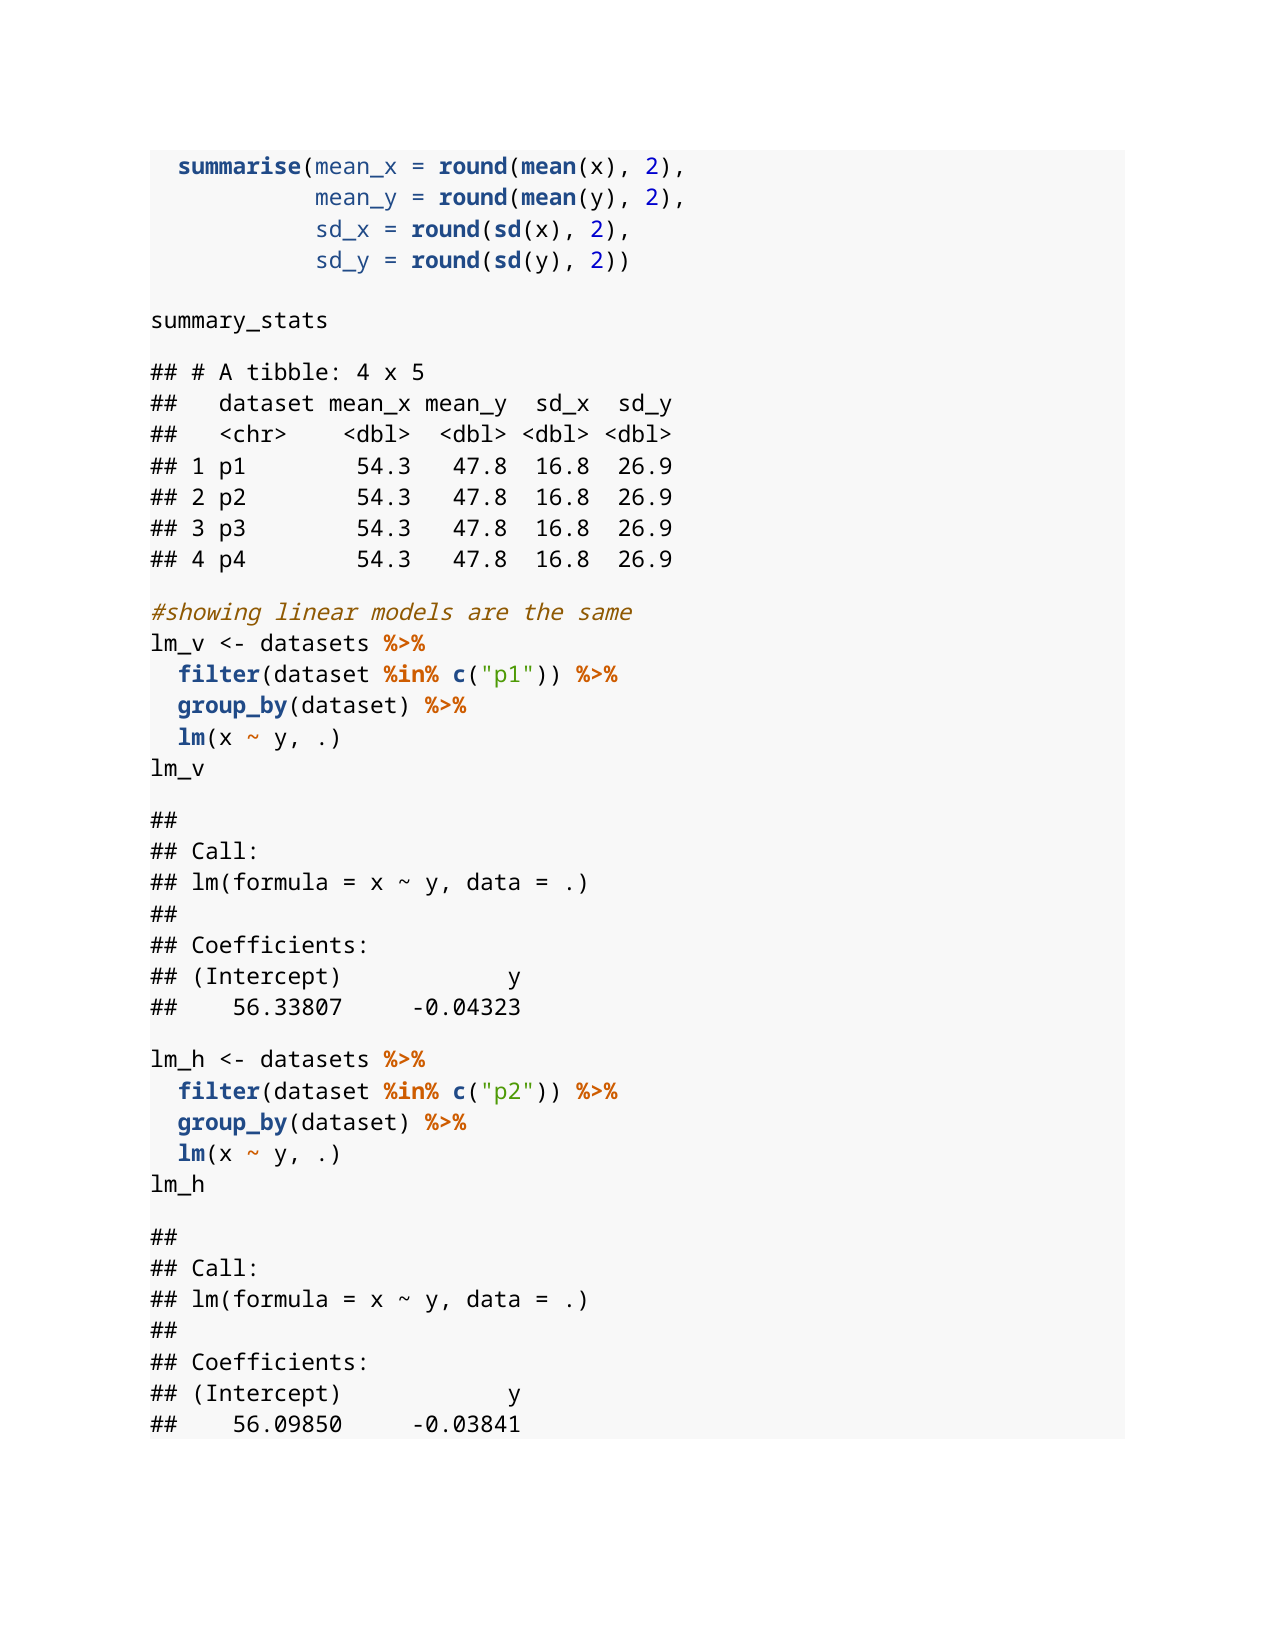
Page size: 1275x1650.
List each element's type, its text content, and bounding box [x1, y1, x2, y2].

text ## ## Call: ## lm(formula = x ~ y, data = .) ## ## Coefficients: ## (Intercept) y ## 56.09850 -0.03841 [150, 1220, 1125, 1439]
text ## ## Call: ## lm(formula = x ~ y, data = .) ## ## Coefficients: ## (Intercept) y ## 56.33807 -0.04323 [150, 804, 1125, 1022]
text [150, 150, 1125, 335]
text #showing linear models are the same lm_v <- datasets %>% filter(dataset %in% c("p1")) %>% group_by(dataset) %>% lm(x ~ y, .) lm_v [205, 595, 1125, 783]
text lm_h <- datasets %>% filter(dataset %in% c("p2")) %>% group_by(dataset) %>% lm(x ~ y, .) lm_h [150, 1043, 1125, 1199]
text ## # A tibble: 4 x 5 ## dataset mean_x mean_y sd_x sd_y ## <chr> <dbl> <dbl> <dbl> <dbl> ## 1 p1 54.3 47.8 16.8 26.9 ## 2 p2 54.3 47.8 16.8 26.9 ## 3 p3 54.3 47.8 16.8 26.9 ## 4 p4 54.3 47.8 16.8 26.9 [150, 356, 1125, 574]
